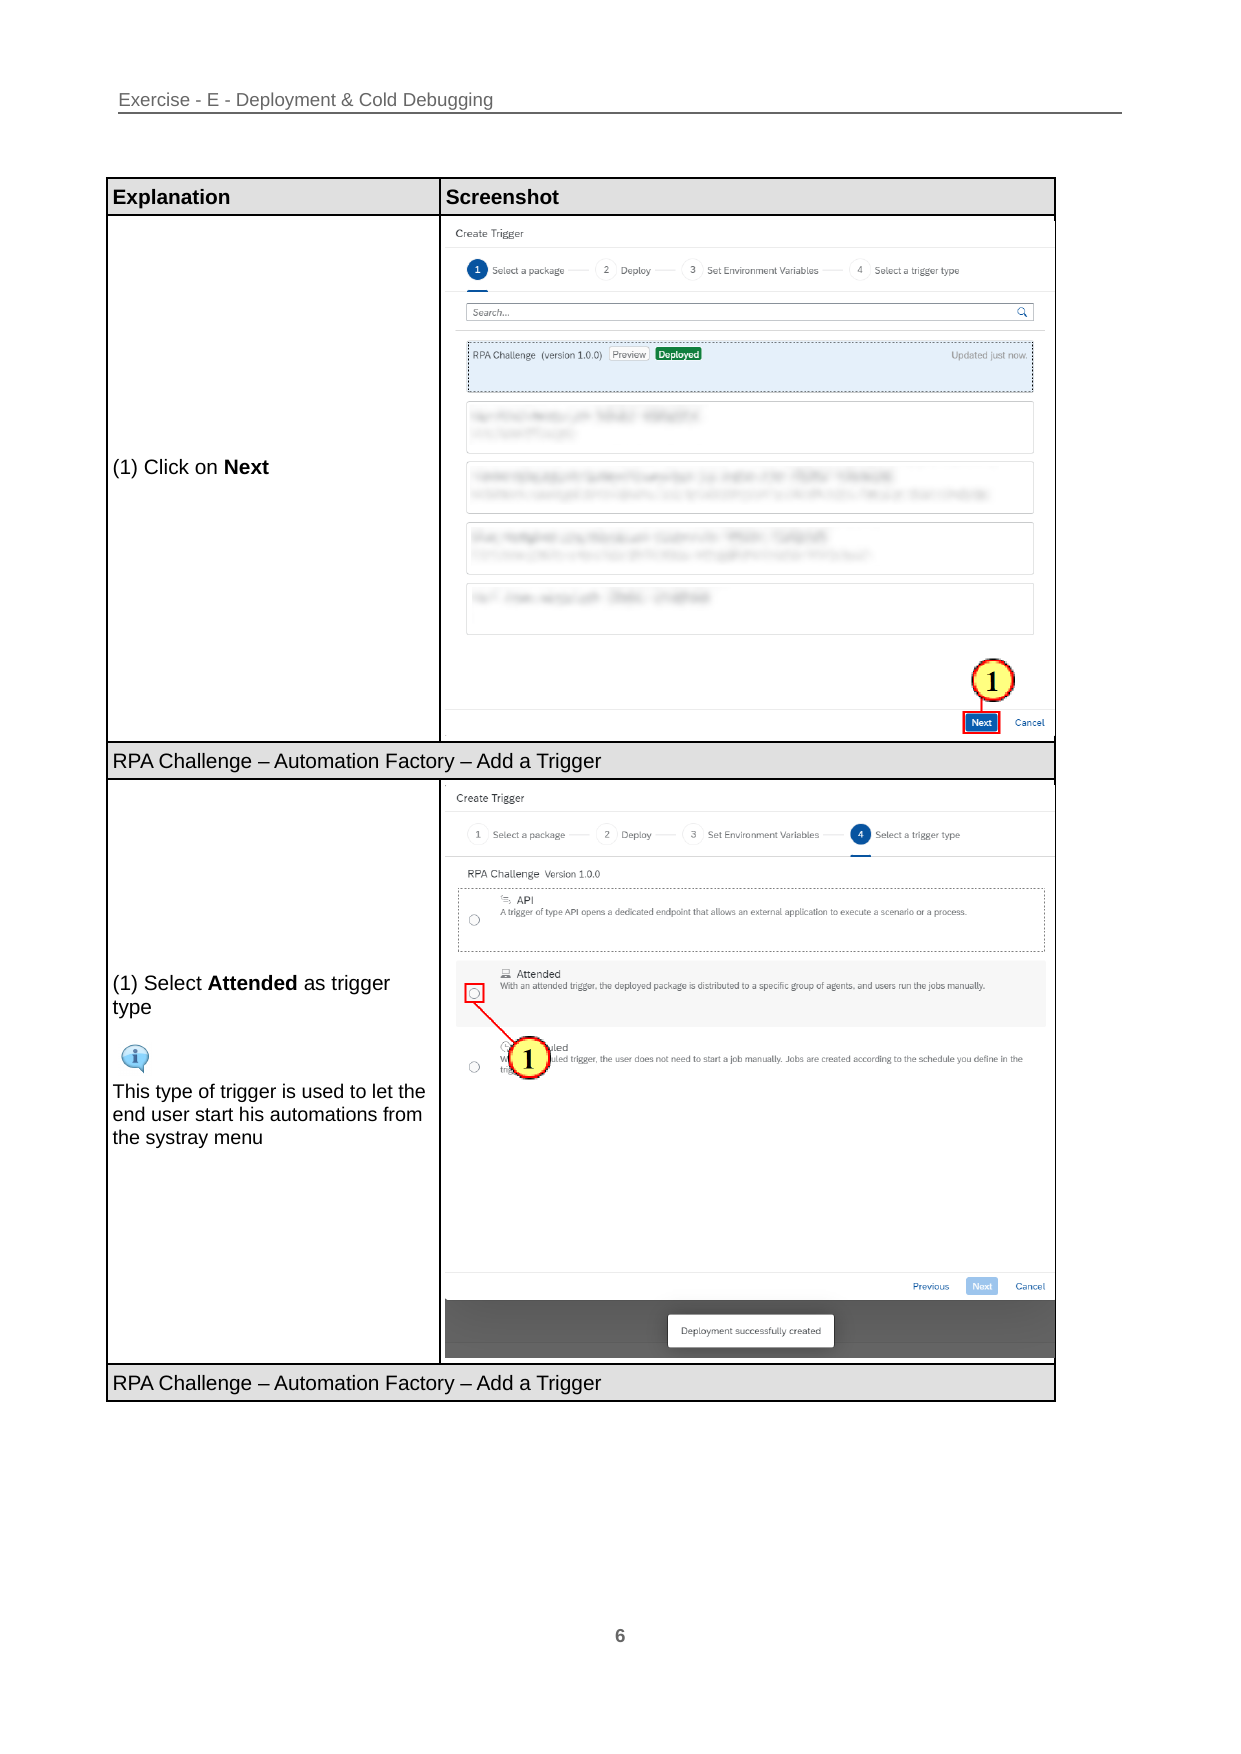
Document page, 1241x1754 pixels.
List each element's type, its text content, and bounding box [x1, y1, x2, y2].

table_cell [441, 216, 1054, 741]
table_header Screenshot [441, 179, 1054, 214]
picture [445, 221, 1055, 736]
table_cell RPA Challenge – Automation Factory – Add a Trigger [108, 743, 1054, 778]
table_cell (1) Select Attended as trigger type This type of trigger is used to let the end user start his automations from the systray menu [108, 780, 439, 1363]
table_cell RPA Challenge – Automation Factory – Add a Trigger [108, 1365, 1054, 1400]
table_cell (1) Click on Next [108, 216, 439, 741]
picture [118, 1042, 152, 1076]
table_cell [441, 780, 1054, 1363]
table_header Explanation [108, 179, 439, 214]
picture [445, 785, 1055, 1358]
